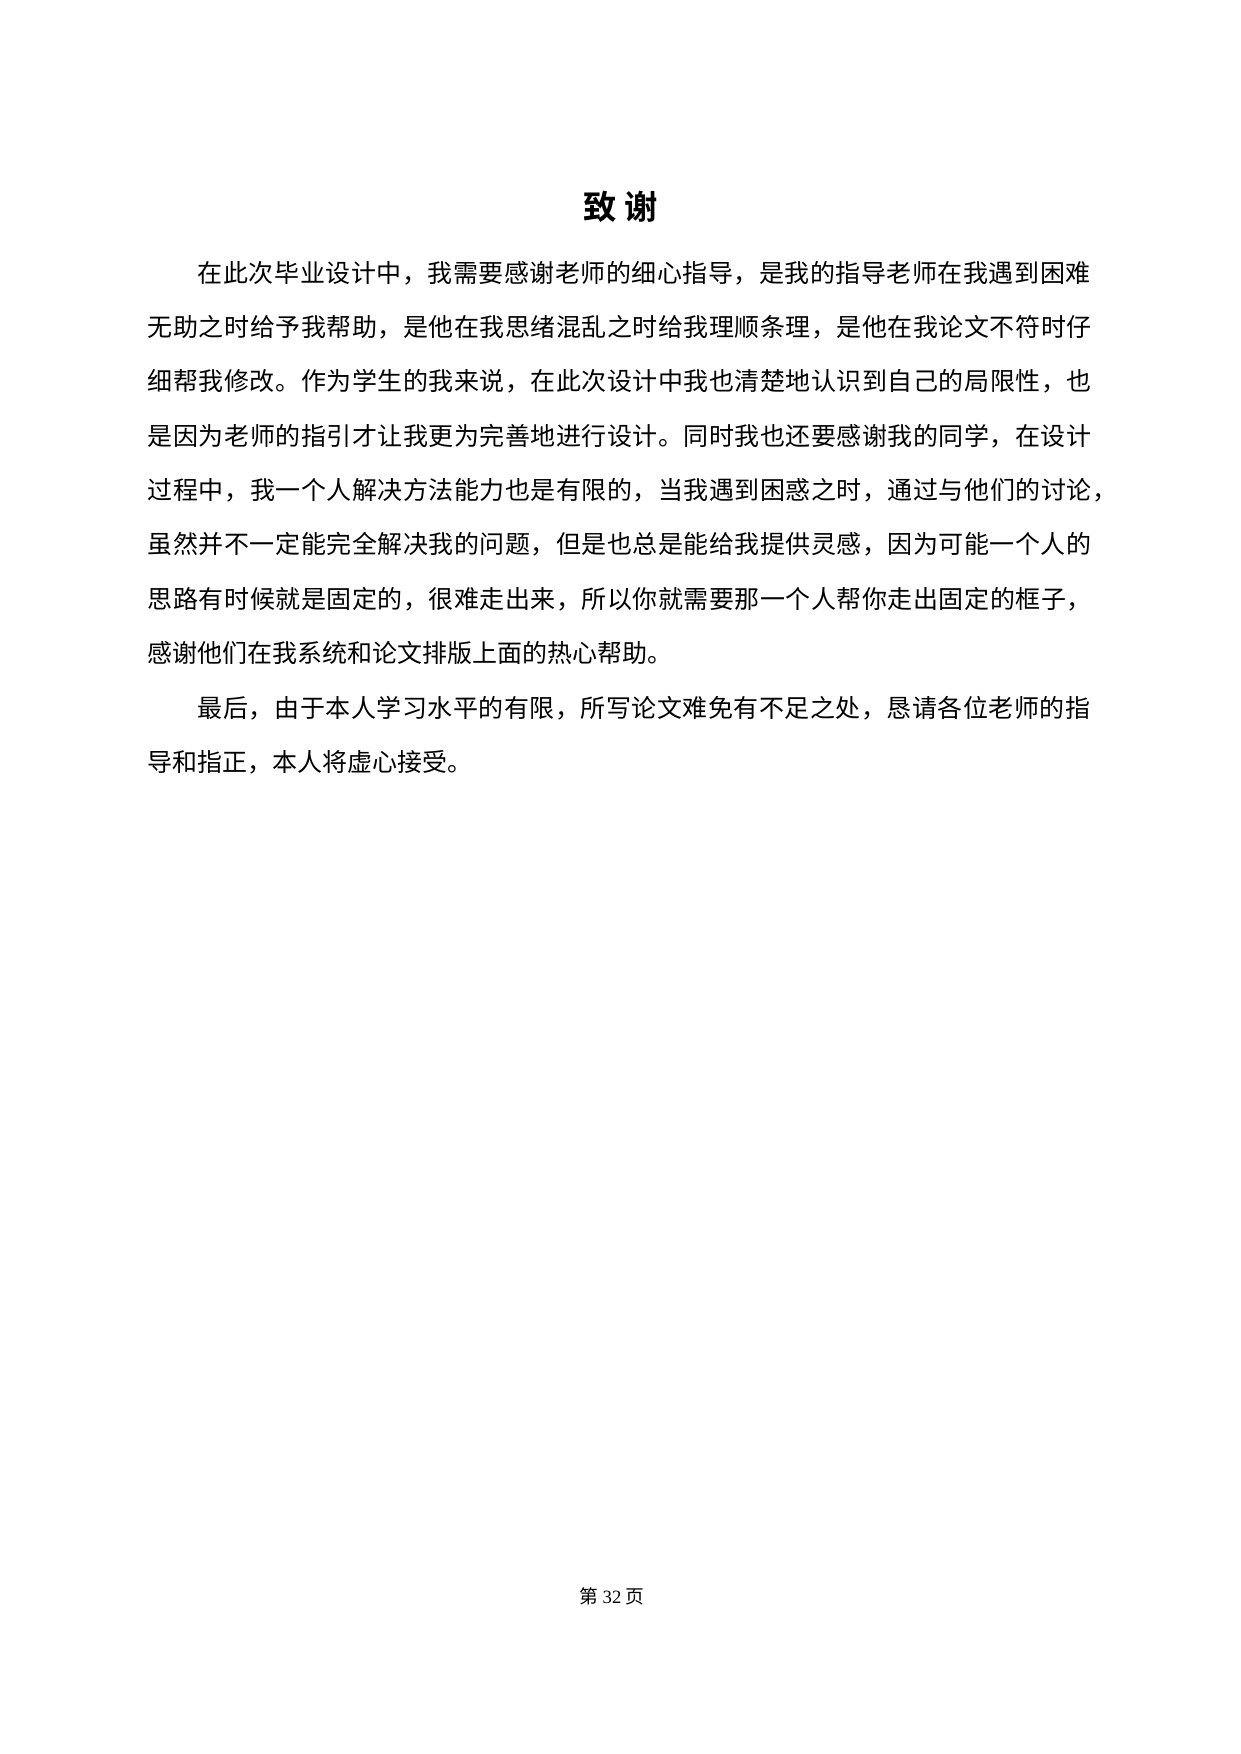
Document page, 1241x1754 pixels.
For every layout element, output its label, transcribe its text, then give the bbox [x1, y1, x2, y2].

text 在此次毕业设计中，我需要感谢老师的细心指导，是我的指导老师在我遇到困难无助之时给予我帮助，是他在我思绪混乱之时给我理顺条理，是他在我论文不符时仔细帮我修改。作为学生的我来说，在此次设计中我也清楚地认识到自己的局限性，也是因为老师的指引才让我更为完善地进行设计。同时我也还要感谢我的同学，在设计过程中，我一个人解决方法能力也是有限的，当我遇到困惑之时，通过与他们的讨论，虽然并不一定能完全解决我的问题，但是也总是能给我提供灵感，因为可能一个人的思路有时候就是固定的，很难走出来，所以你就需要那一个人帮你走出固定的框子，感谢他们在我系统和论文排版上面的热心帮助。 [148, 253, 1092, 670]
text 最后，由于本人学习水平的有限，所写论文难免有不足之处，恳请各位老师的指导和指正，本人将虚心接受。 [148, 688, 1092, 779]
text 致 谢 [148, 181, 1092, 229]
